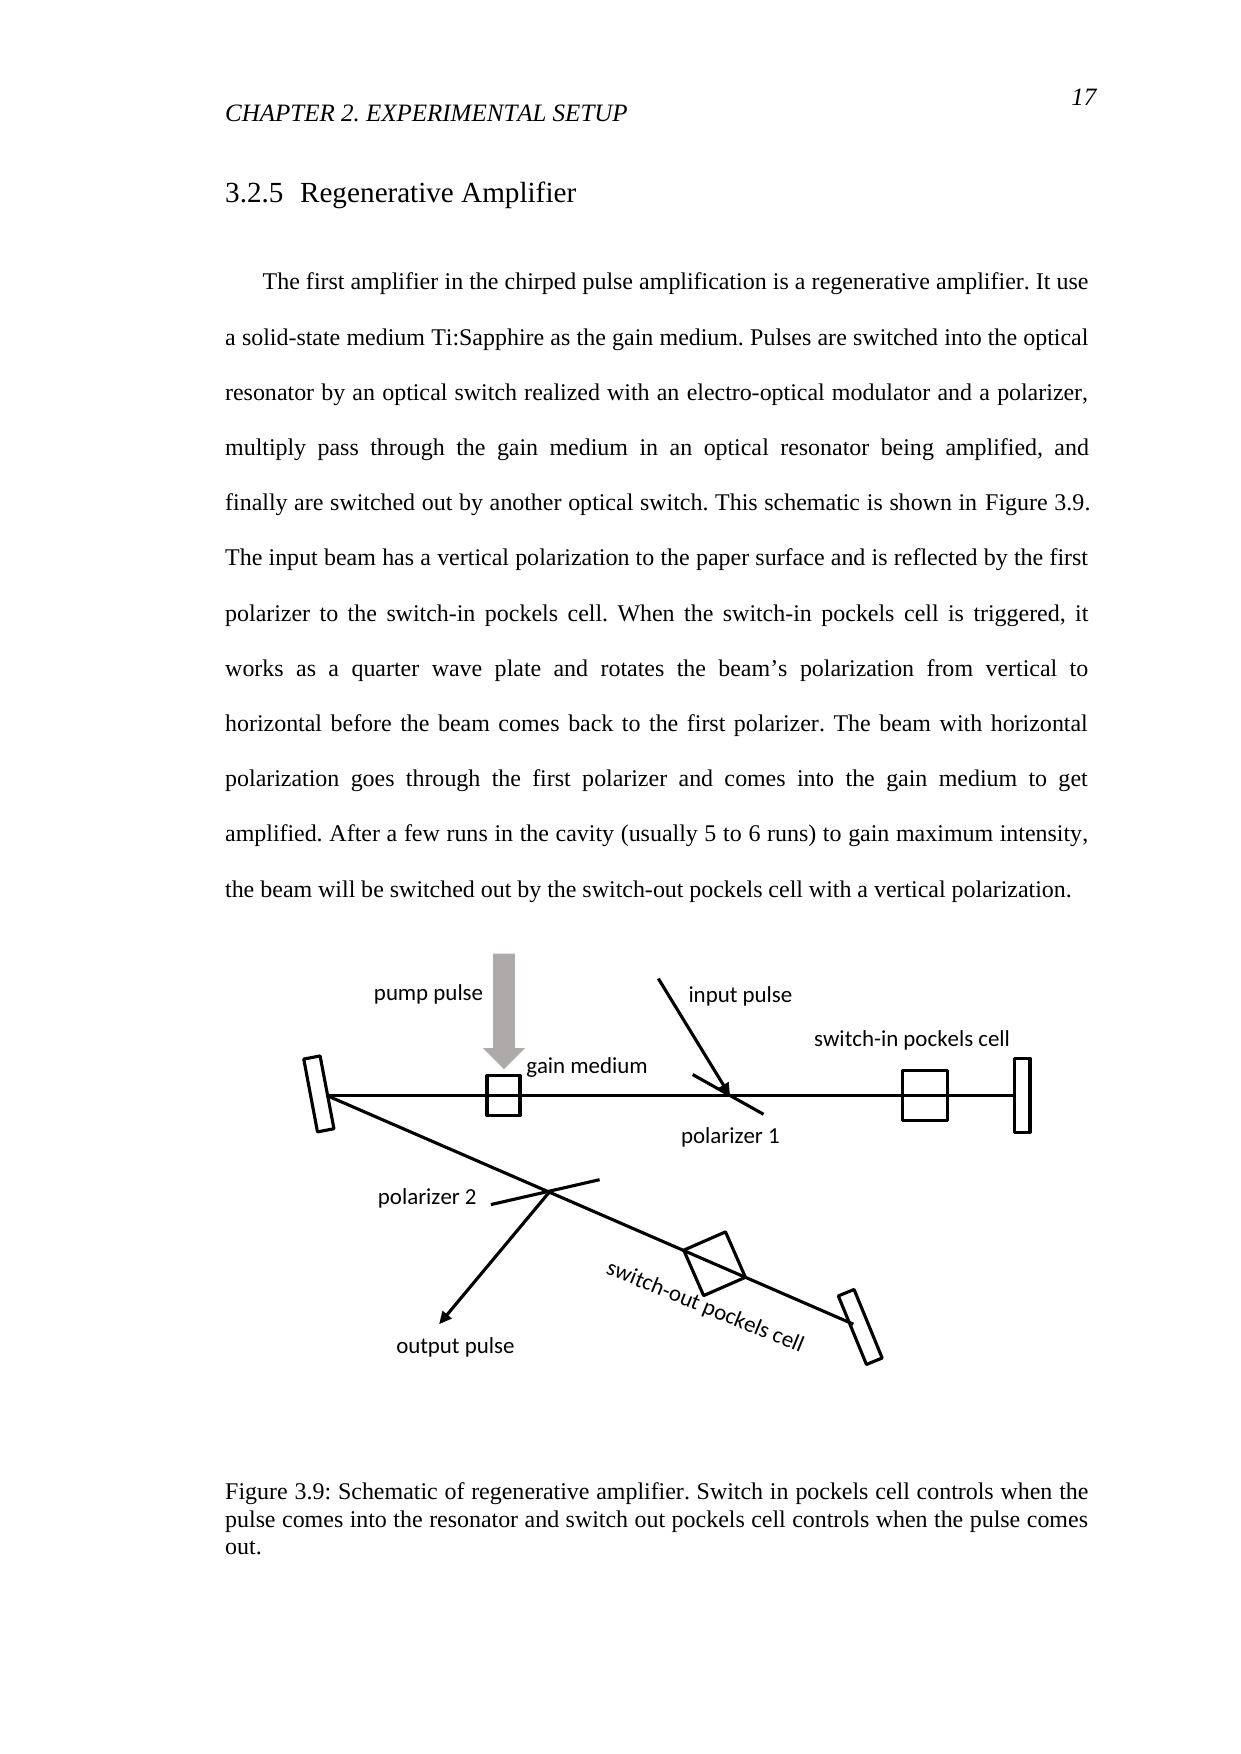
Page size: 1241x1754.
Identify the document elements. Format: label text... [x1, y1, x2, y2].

subtitle Regenerative Amplifier [225, 175, 1090, 209]
text The first amplifier in the chirped pulse amplification is a regenerative amplifier. It use a solid-state medium Ti:Sapphire as the gain medium. Pulses are switched into the optical resonator by an optical switch realized with an electro-optical modulator and a polarizer, multiply pass through the gain medium in an optical resonator being amplified, and finally are switched out by another optical switch. This schematic is shown in Figure 2.8. The input beam has a vertical polarization to the paper surface and is reflected by the first polarizer to the switch-in pockels cell. When the switch-in pockels cell is triggered, it works as a quarter wave plate and rotates the beam’s polarization from vertical to horizontal before the beam comes back to the first polarizer. The beam with horizontal polarization goes through the first polarizer and comes into the gain medium to get amplified. After a few runs in the cavity (usually 5 to 6 runs) to gain maximum intensity, the beam will be switched out by the switch-out pockels cell with a vertical polarization. [225, 267, 1090, 902]
